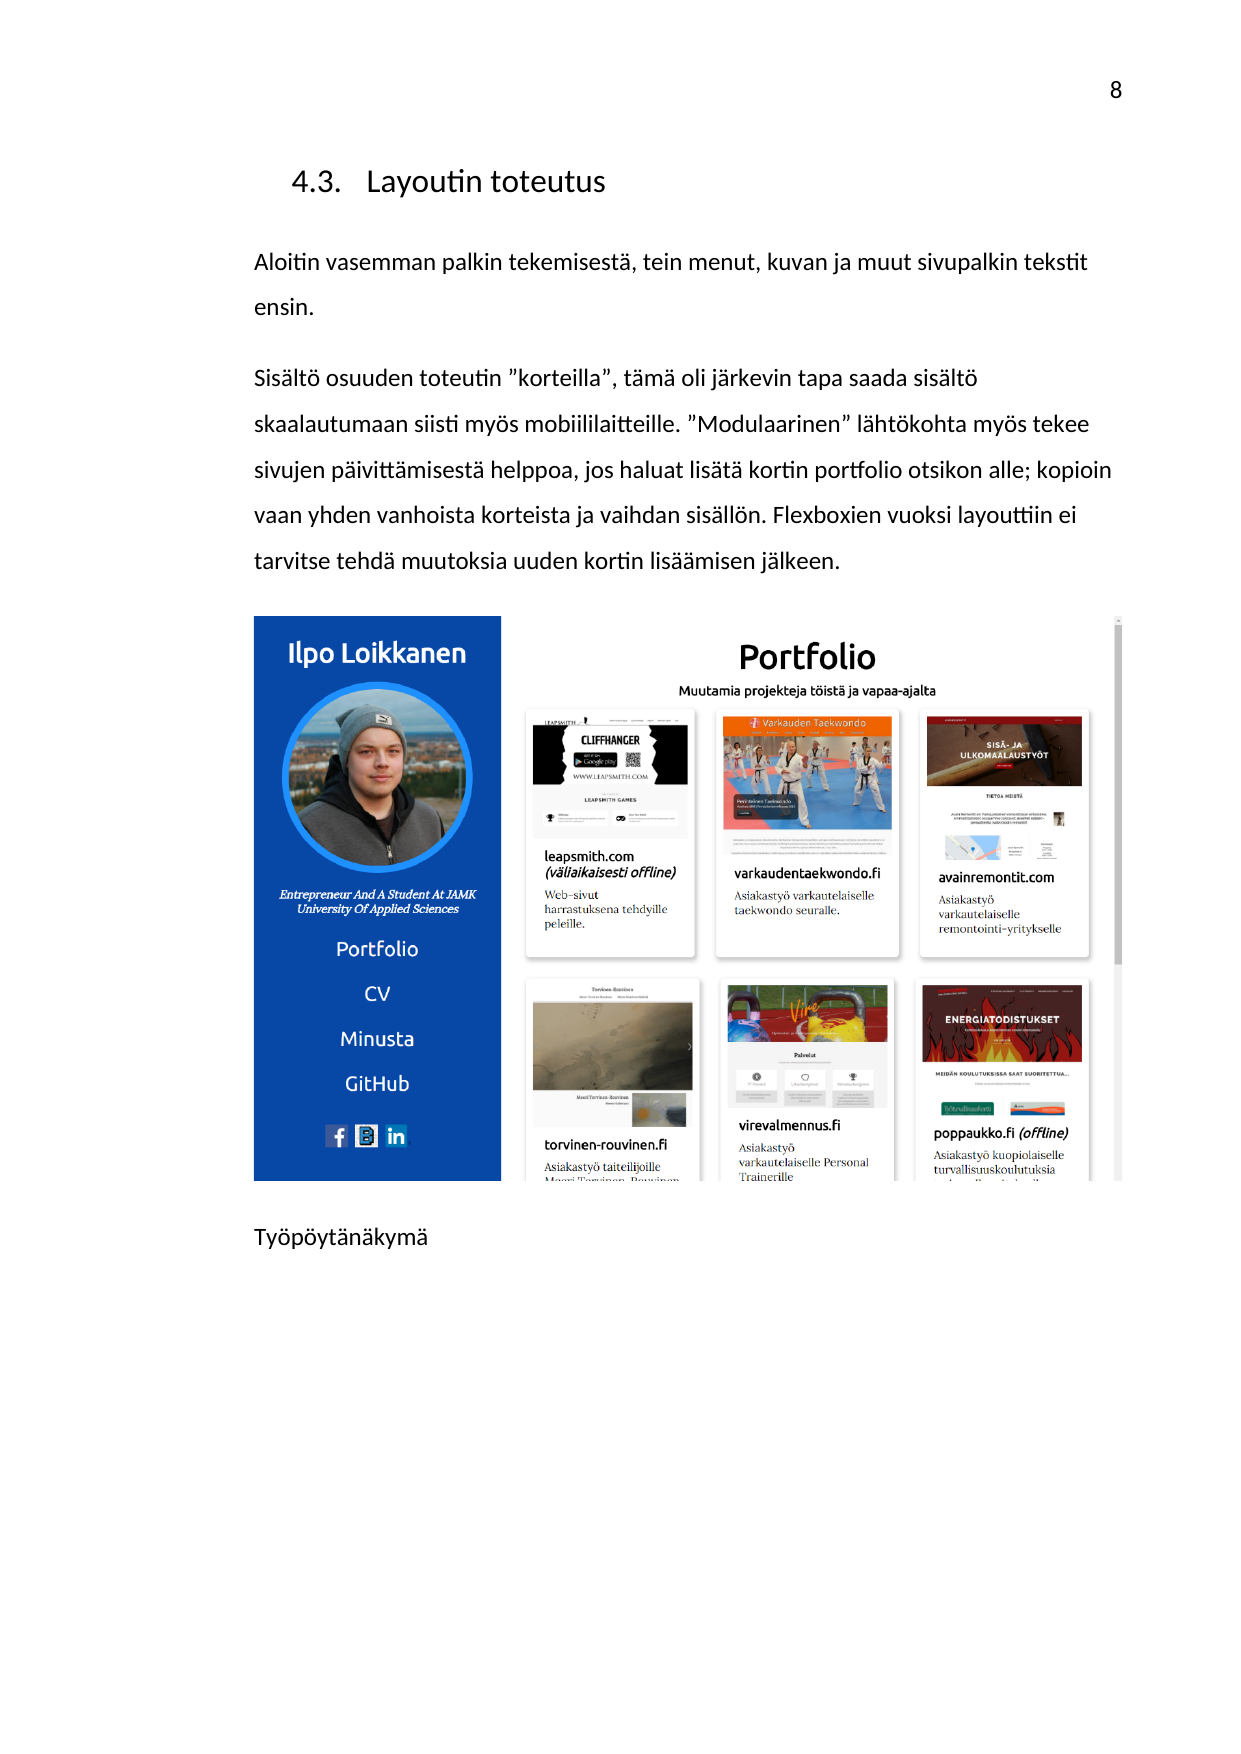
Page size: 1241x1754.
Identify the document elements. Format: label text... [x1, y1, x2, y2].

text Sisältö osuuden toteutin ”korteilla”, tämä oli järkevin tapa saada sisältö skaalautumaan siisti myös mobiililaitteille. ”Modulaarinen” lähtökohta myös tekee sivujen päivittämisestä helppoa, jos haluat lisätä kortin portfolio otsikon alle; kopioin vaan yhden vanhoista korteista ja vaihdan sisällön. Flexboxien vuoksi layouttiin ei tarvitse tehdä muutoksia uuden kortin lisäämisen jälkeen. [254, 362, 1122, 576]
subtitle Layoutin toteutus [291, 160, 1122, 201]
text Aloitin vasemman palkin tekemisestä, tein menut, kuvan ja muut sivupalkin tekstit ensin. [254, 246, 1122, 322]
text Työpöytänäkymä [254, 1221, 1122, 1252]
picture [253, 616, 1123, 1181]
